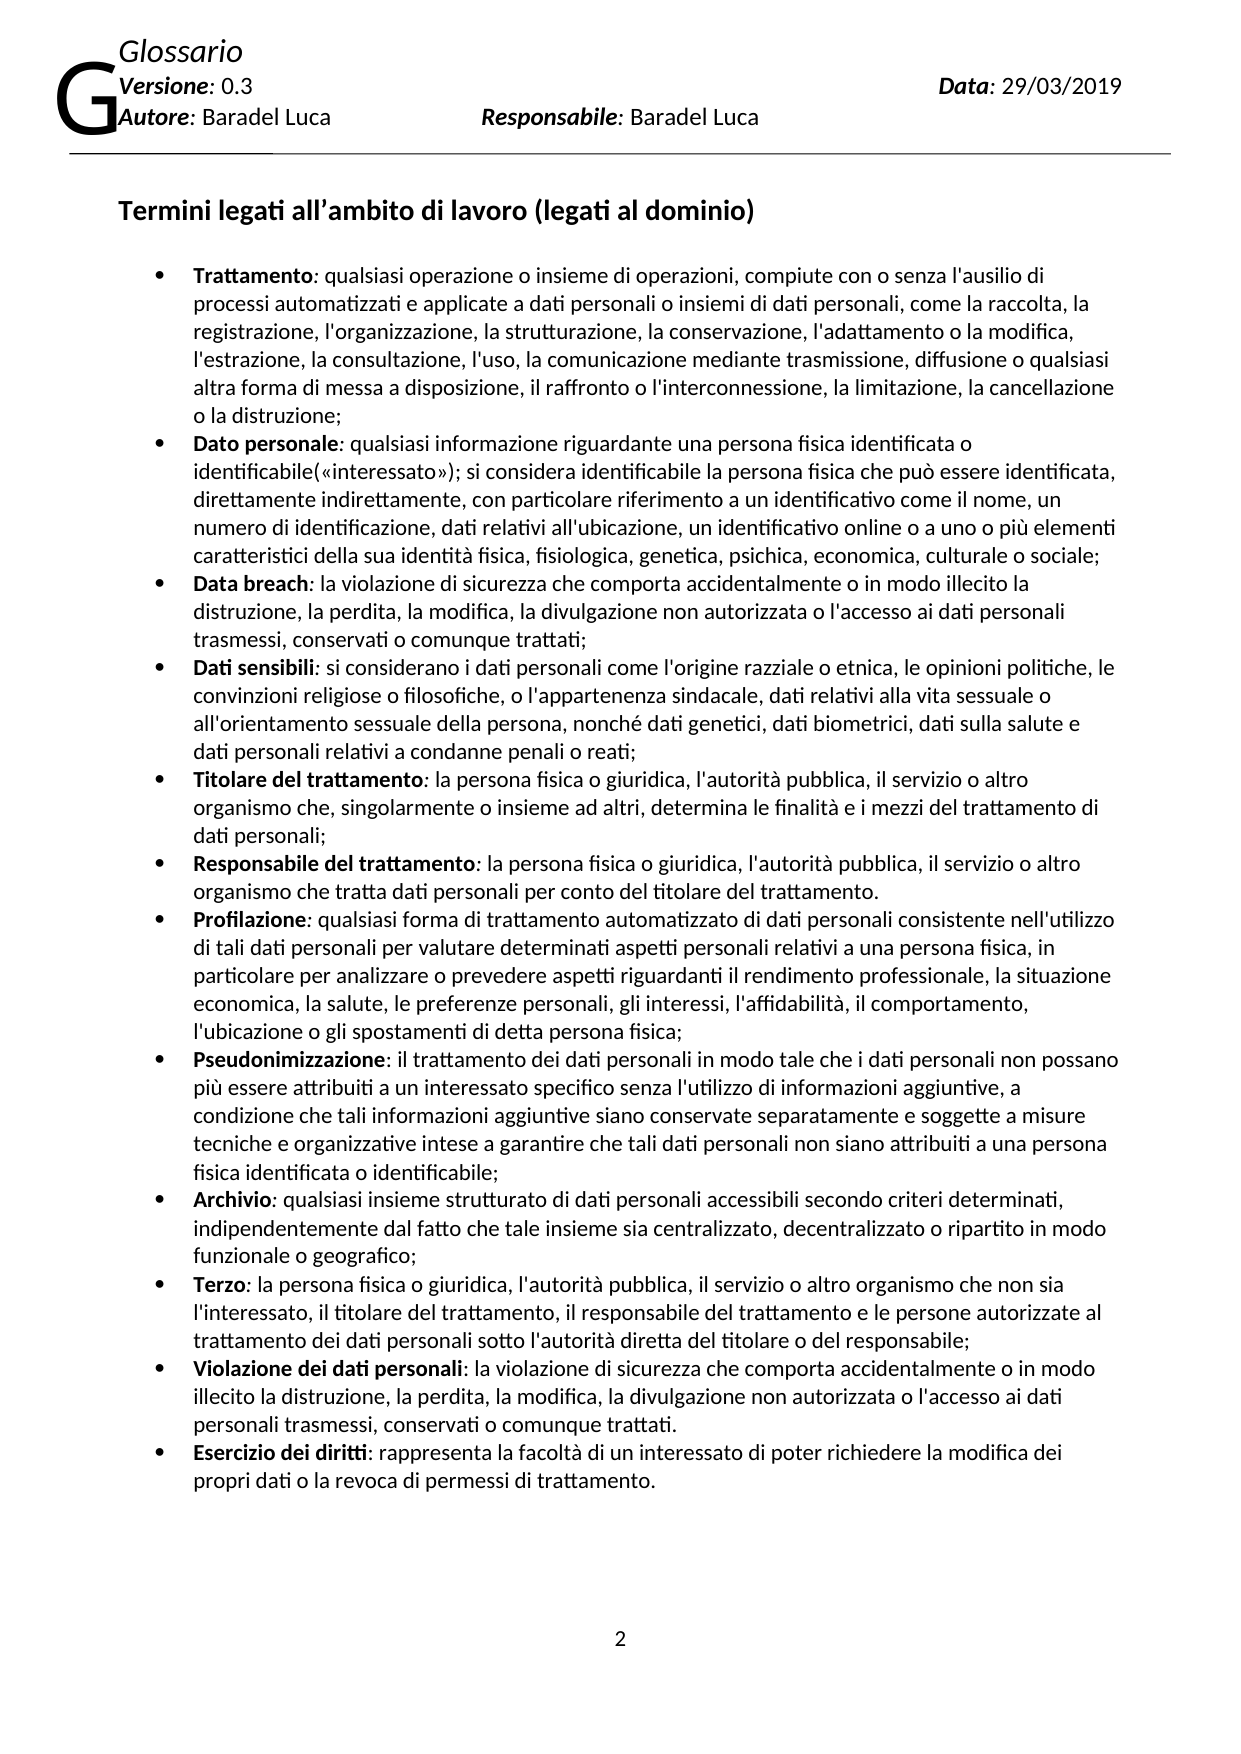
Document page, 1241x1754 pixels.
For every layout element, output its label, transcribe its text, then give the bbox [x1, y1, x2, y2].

list Terzo: la persona fisica o giuridica, l'autorità pubblica, il servizio o altro organismo che non sia l'interessato, il titolare del trattamento, il responsabile del trattamento e le persone autorizzate al trattamento dei dati personali sotto l'autorità diretta del titolare o del responsabile; [156, 1270, 1122, 1354]
list Titolare del trattamento: la persona fisica o giuridica, l'autorità pubblica, il servizio o altro organismo che, singolarmente o insieme ad altri, determina le finalità e i mezzi del trattamento di dati personali; [156, 765, 1122, 849]
list Data breach: la violazione di sicurezza che comporta accidentalmente o in modo illecito la distruzione, la perdita, la modifica, la divulgazione non autorizzata o l'accesso ai dati personali trasmessi, conservati o comunque trattati; [156, 569, 1122, 653]
subtitle Termini legati all’ambito di lavoro (legati al dominio) [118, 192, 1122, 228]
list Archivio: qualsiasi insieme strutturato di dati personali accessibili secondo criteri determinati, indipendentemente dal fatto che tale insieme sia centralizzato, decentralizzato o ripartito in modo funzionale o geografico; [156, 1186, 1122, 1270]
list Responsabile del trattamento: la persona fisica o giuridica, l'autorità pubblica, il servizio o altro organismo che tratta dati personali per conto del titolare del trattamento. [156, 849, 1122, 905]
list Profilazione: qualsiasi forma di trattamento automatizzato di dati personali consistente nell'utilizzo di tali dati personali per valutare determinati aspetti personali relativi a una persona fisica, in particolare per analizzare o prevedere aspetti riguardanti il rendimento professionale, la situazione economica, la salute, le preferenze personali, gli interessi, l'affidabilità, il comportamento, l'ubicazione o gli spostamenti di detta persona fisica; [156, 905, 1122, 1046]
list Dato personale: qualsiasi informazione riguardante una persona fisica identificata o identificabile(«interessato»); si considera identificabile la persona fisica che può essere identificata, direttamente indirettamente, con particolare riferimento a un identificativo come il nome, un numero di identificazione, dati relativi all'ubicazione, un identificativo online o a uno o più elementi caratteristici della sua identità fisica, fisiologica, genetica, psichica, economica, culturale o sociale; [156, 429, 1122, 569]
list Trattamento: qualsiasi operazione o insieme di operazioni, compiute con o senza l'ausilio di processi automatizzati e applicate a dati personali o insiemi di dati personali, come la raccolta, la registrazione, l'organizzazione, la strutturazione, la conservazione, l'adattamento o la modifica, l'estrazione, la consultazione, l'uso, la comunicazione mediante trasmissione, diffusione o qualsiasi altra forma di messa a disposizione, il raffronto o l'interconnessione, la limitazione, la cancellazione o la distruzione; [156, 261, 1122, 429]
list Pseudonimizzazione: il trattamento dei dati personali in modo tale che i dati personali non possano più essere attribuiti a un interessato specifico senza l'utilizzo di informazioni aggiuntive, a condizione che tali informazioni aggiuntive siano conservate separatamente e soggette a misure tecniche e organizzative intese a garantire che tali dati personali non siano attribuiti a una persona fisica identificata o identificabile; [156, 1046, 1122, 1186]
list Dati sensibili: si considerano i dati personali come l'origine razziale o etnica, le opinioni politiche, le convinzioni religiose o filosofiche, o l'appartenenza sindacale, dati relativi alla vita sessuale o all'orientamento sessuale della persona, nonché dati genetici, dati biometrici, dati sulla salute e dati personali relativi a condanne penali o reati; [156, 653, 1122, 765]
list Esercizio dei diritti: rappresenta la facoltà di un interessato di poter richiedere la modifica dei propri dati o la revoca di permessi di trattamento. [156, 1438, 1122, 1494]
list Violazione dei dati personali: la violazione di sicurezza che comporta accidentalmente o in modo illecito la distruzione, la perdita, la modifica, la divulgazione non autorizzata o l'accesso ai dati personali trasmessi, conservati o comunque trattati. [156, 1354, 1122, 1438]
